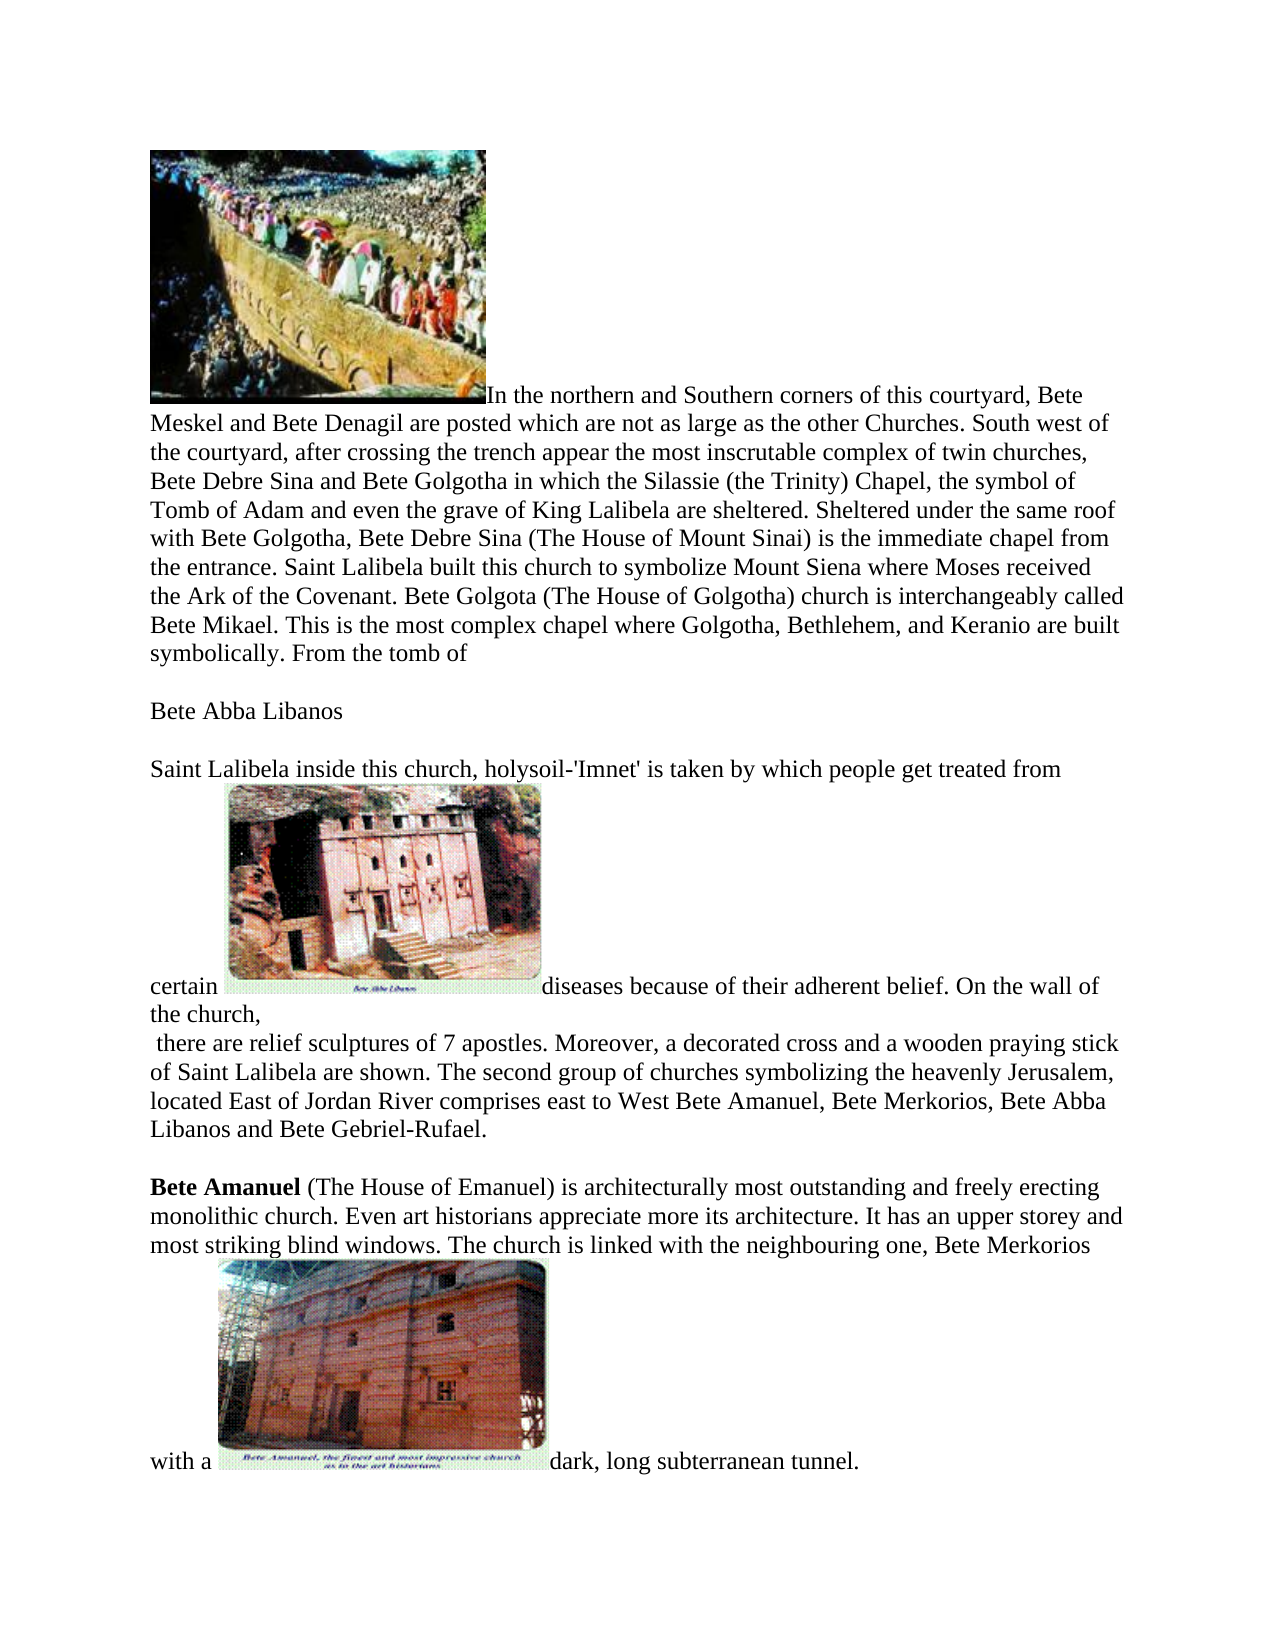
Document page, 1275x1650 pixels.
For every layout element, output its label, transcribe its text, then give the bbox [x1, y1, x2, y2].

picture [150, 150, 486, 404]
text Bete Abba Libanos [150, 696, 1125, 725]
picture [224, 783, 542, 994]
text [150, 150, 1125, 667]
picture [218, 1258, 550, 1470]
text Bete Amanuel (The House of Emanuel) is architecturally most outstanding and freely erecting monolithic church. Even art historians appreciate more its architecture. It has an upper storey and most striking blind windows. The church is linked with the neighbouring one, Bete Merkorios with a dark, long subterranean tunnel. [150, 1172, 1125, 1475]
text Saint Lalibela inside this church, holysoil-'Imnet' is taken by which people get treated from certain diseases because of their adherent belief. On the wall of the church, there are relief sculptures of 7 apostles. Moreover, a decorated cross and a wooden praying stick of Saint Lalibela are shown. The second group of churches symbolizing the heavenly Jerusalem, located East of Jordan River comprises east to West Bete Amanuel, Bete Merkorios, Bete Abba Libanos and Bete Gebriel-Rufael. [150, 754, 1125, 1143]
